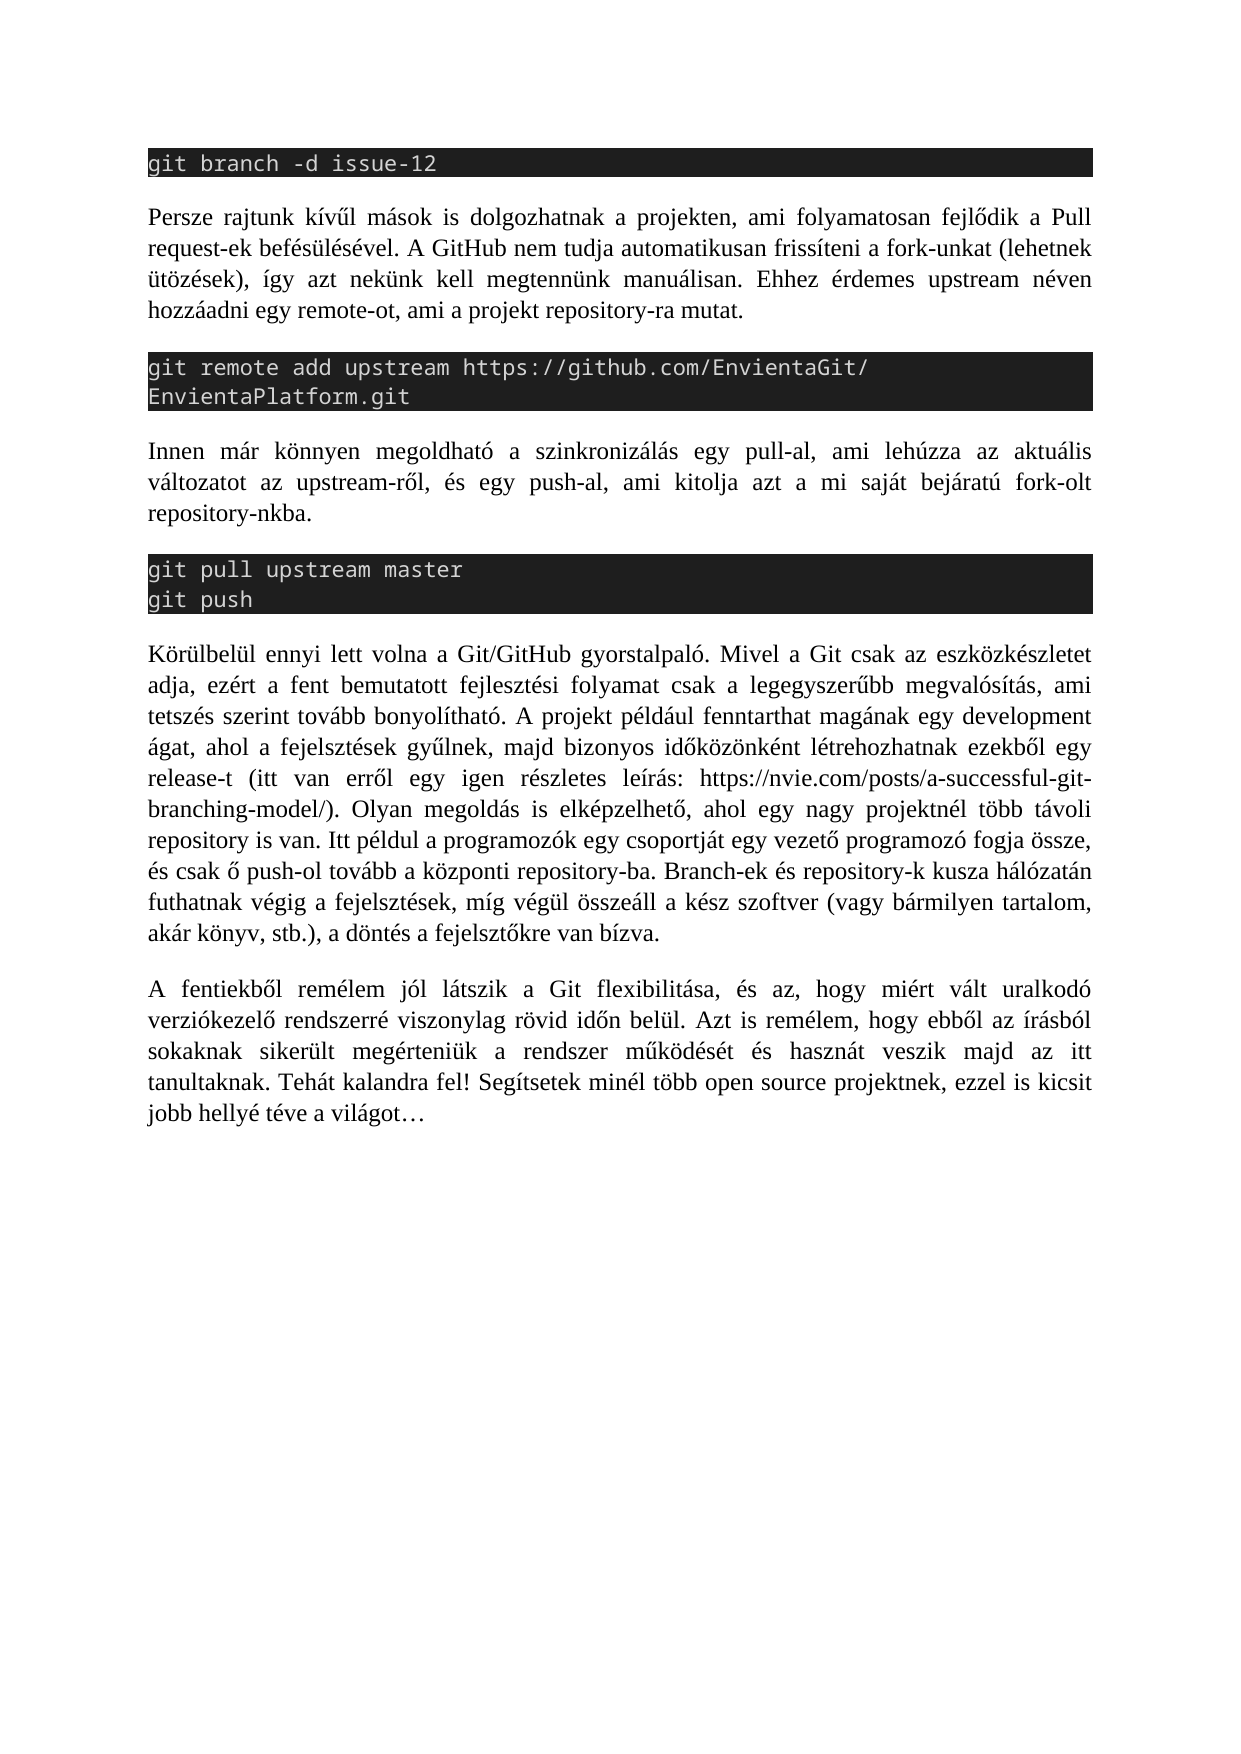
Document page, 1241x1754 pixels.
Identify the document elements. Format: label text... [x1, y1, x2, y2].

text git pull upstream master [148, 554, 1093, 584]
text Innen már könnyen megoldható a szinkronizálás egy pull-al, ami lehúzza az aktuális változatot az upstream-ről, és egy push-al, ami kitolja azt a mi saját bejáratú fork-olt repository-nkba. [148, 436, 1093, 527]
text A fentiekből remélem jól látszik a Git flexibilitása, és az, hogy miért vált uralkodó verziókezelő rendszerré viszonylag rövid időn belül. Azt is remélem, hogy ebből az írásból sokaknak sikerült megérteniük a rendszer működését és hasznát veszik majd az itt tanultaknak. Tehát kalandra fel! Segítsetek minél több open source projektnek, ezzel is kicsit jobb hellyé téve a világot… [148, 974, 1093, 1127]
text git branch -d issue-12 [148, 148, 1093, 177]
text git push [148, 584, 1093, 614]
text Persze rajtunk kívűl mások is dolgozhatnak a projekten, ami folyamatosan fejlődik a Pull request-ek befésülésével. A GitHub nem tudja automatikusan frissíteni a fork-unkat (lehetnek ütözések), így azt nekünk kell megtennünk manuálisan. Ehhez érdemes upstream néven hozzáadni egy remote-ot, ami a projekt repository-ra mutat. [148, 202, 1093, 324]
text git remote add upstream https://github.com/EnvientaGit/EnvientaPlatform.git [148, 352, 1093, 411]
text Körülbelül ennyi lett volna a Git/GitHub gyorstalpaló. Mivel a Git csak az eszközkészletet adja, ezért a fent bemutatott fejlesztési folyamat csak a legegyszerűbb megvalósítás, ami tetszés szerint tovább bonyolítható. A projekt például fenntarthat magának egy development ágat, ahol a fejelsztések gyűlnek, majd bizonyos időközönként létrehozhatnak ezekből egy release-t (itt van erről egy igen részletes leírás: https://nvie.com/posts/a-successful-git-branching-model/). Olyan megoldás is elképzelhető, ahol egy nagy projektnél több távoli repository is van. Itt példul a programozók egy csoportját egy vezető programozó fogja össze, és csak ő push-ol tovább a központi repository-ba. Branch-ek és repository-k kusza hálózatán futhatnak végig a fejelsztések, míg végül összeáll a kész szoftver (vagy bármilyen tartalom, akár könyv, stb.), a döntés a fejelsztőkre van bízva. [148, 639, 1093, 947]
